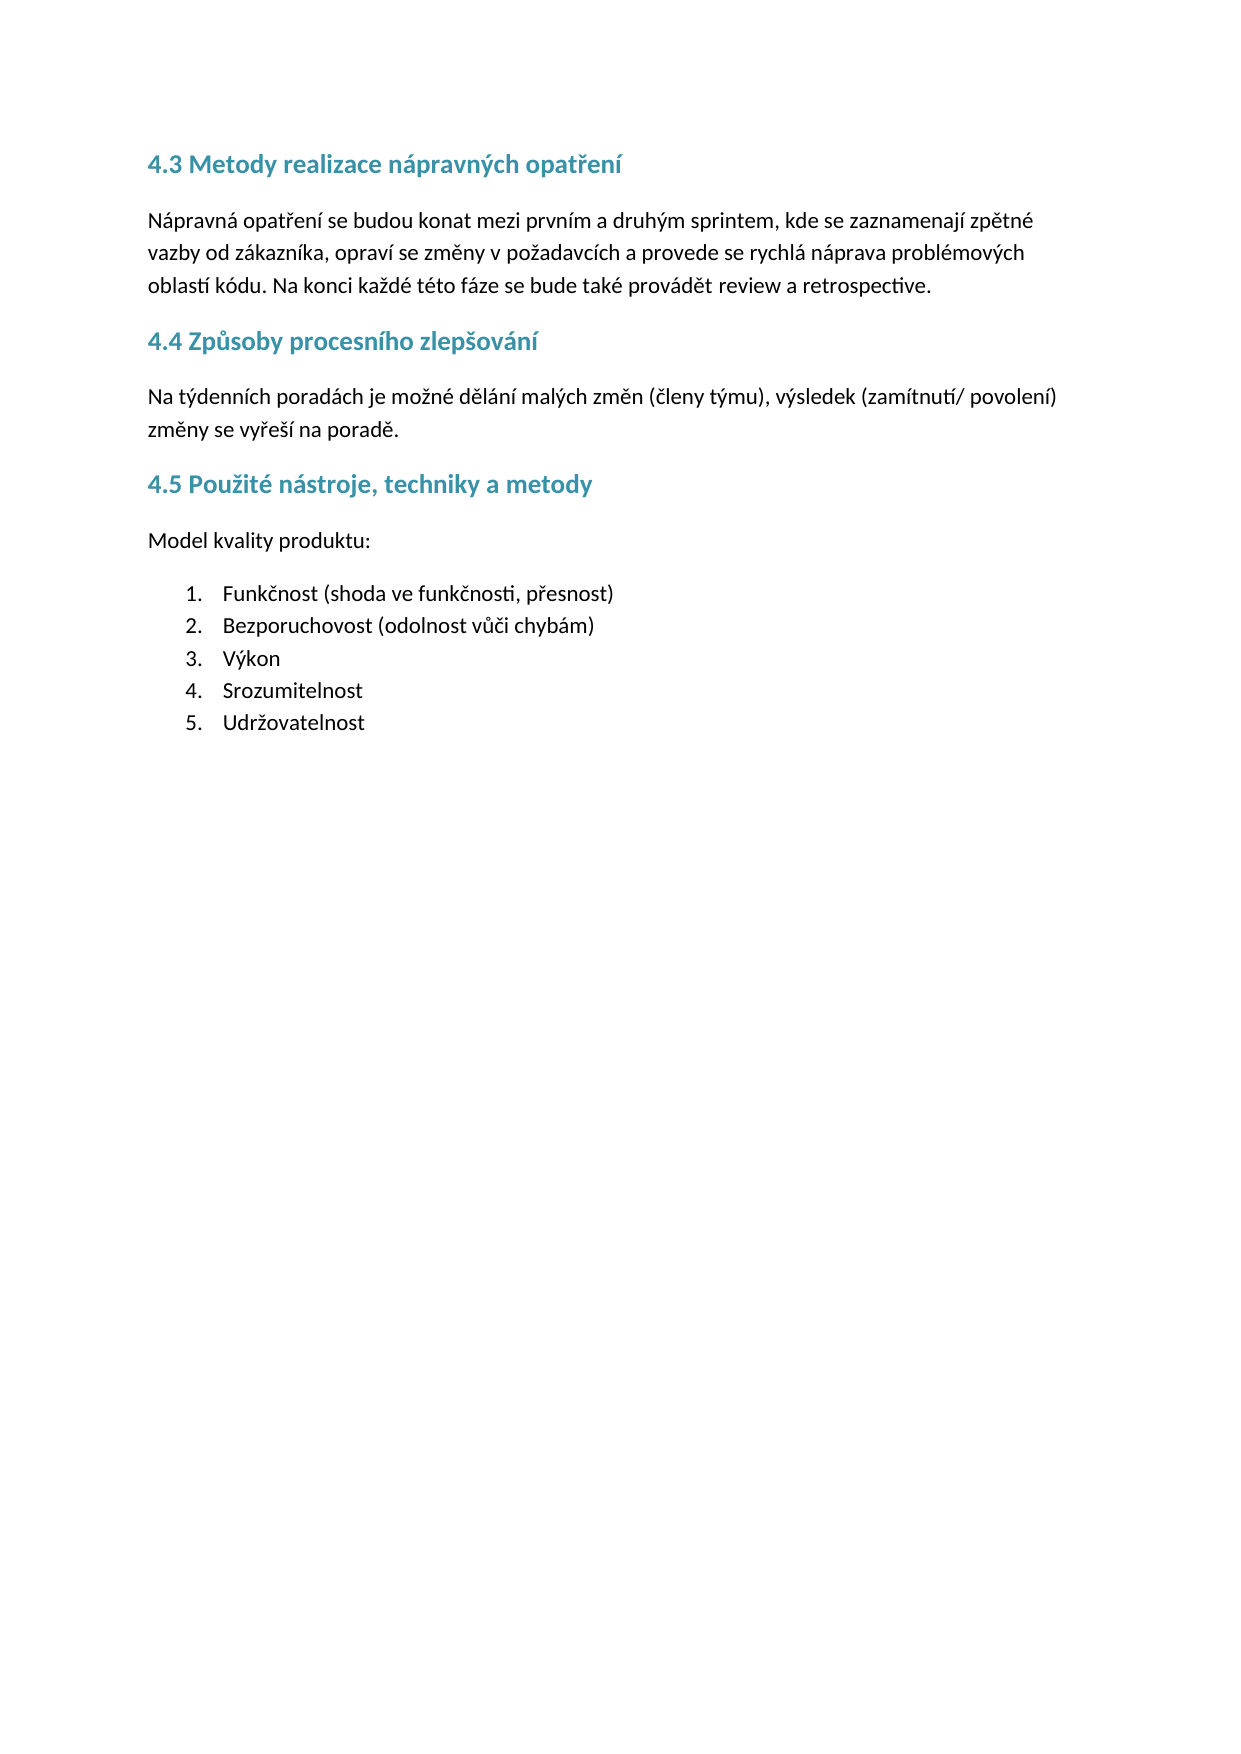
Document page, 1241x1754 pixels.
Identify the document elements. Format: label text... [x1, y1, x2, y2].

text 4.4 Způsoby procesního zlepšování [148, 324, 1093, 357]
list Funkčnost (shoda ve funkčnosti, přesnost) [185, 579, 1093, 607]
text Nápravná opatření se budou konat mezi prvním a druhým sprintem, kde se zaznamenají zpětné vazby od zákazníka, opraví se změny v požadavcích a provede se rychlá náprava problémových oblastí kódu. Na konci každé této fáze se bude také provádět review a retrospective. [148, 206, 1093, 299]
text Model kvality produktu: [148, 526, 1093, 554]
list Udržovatelnost [185, 708, 1093, 736]
text 4.5 Použité nástroje, techniky a metody [148, 468, 1093, 501]
text 4.3 Metody realizace nápravných opatření [148, 148, 1093, 181]
list Výkon [185, 644, 1093, 672]
list Srozumitelnost [185, 676, 1093, 704]
list Bezporuchovost (odolnost vůči chybám) [185, 612, 1093, 640]
text Na týdenních poradách je možné dělání malých změn (členy týmu), výsledek (zamítnutí/ povolení) změny se vyřeší na poradě. [148, 382, 1093, 443]
